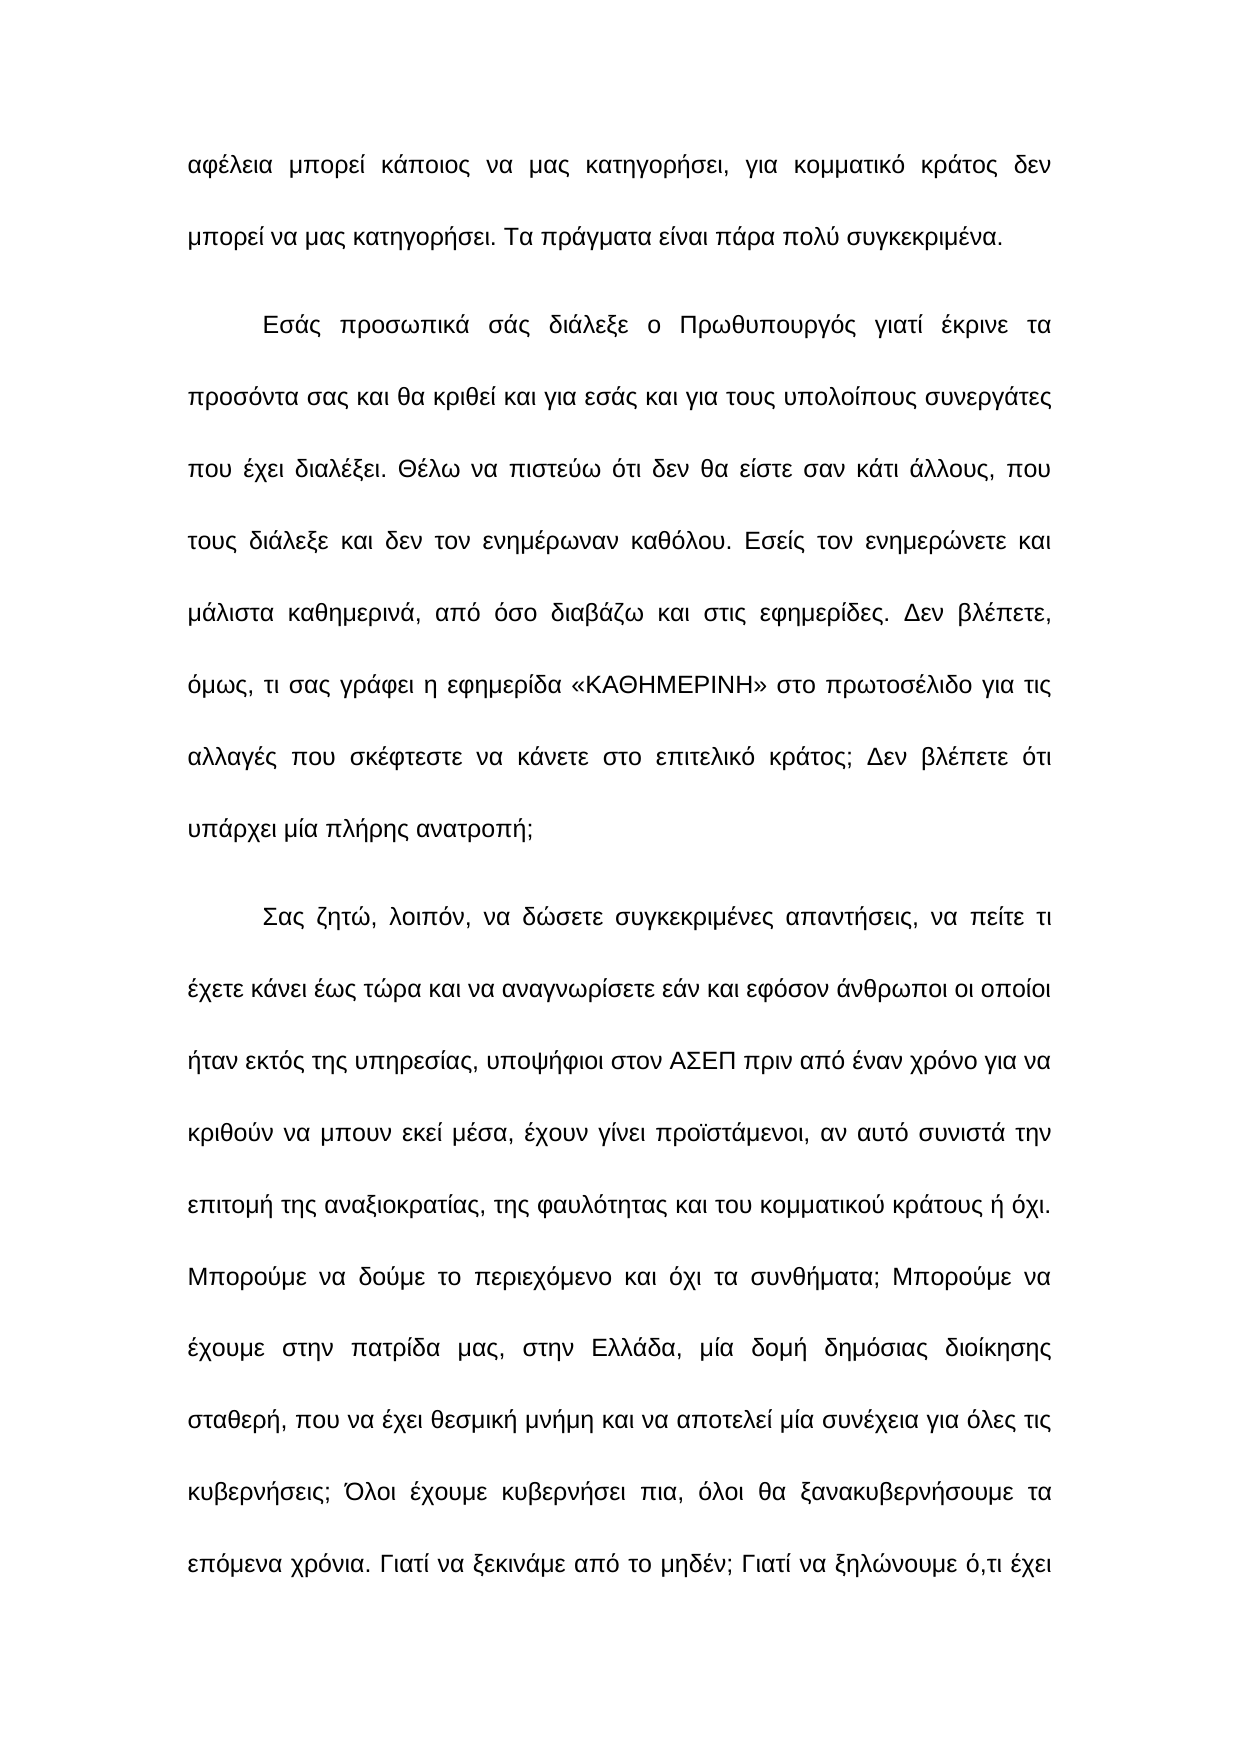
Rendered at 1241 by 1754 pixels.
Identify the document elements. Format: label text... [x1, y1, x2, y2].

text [187, 150, 1053, 251]
text Εσάς προσωπικά σάς διάλεξε ο Πρωθυπουργός γιατί έκρινε τα προσόντα σας και θα κριθεί και για εσάς και για τους υπολοίπους συνεργάτες που έχει διαλέξει. Θέλω να πιστεύω ότι δεν θα είστε σαν κάτι άλλους, που τους διάλεξε και δεν τον ενημέρωναν καθόλου. Εσείς τον ενημερώνετε και μάλιστα καθημερινά, από όσο διαβάζω και στις εφημερίδες. Δεν βλέπετε, όμως, τι σας γράφει η εφημερίδα «ΚΑΘΗΜΕΡΙΝΗ» στο πρωτοσέλιδο για τις αλλαγές που σκέφτεστε να κάνετε στο επιτελικό κράτος; Δεν βλέπετε ότι υπάρχει μία πλήρης ανατροπή; [187, 310, 1053, 842]
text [187, 902, 1053, 1578]
